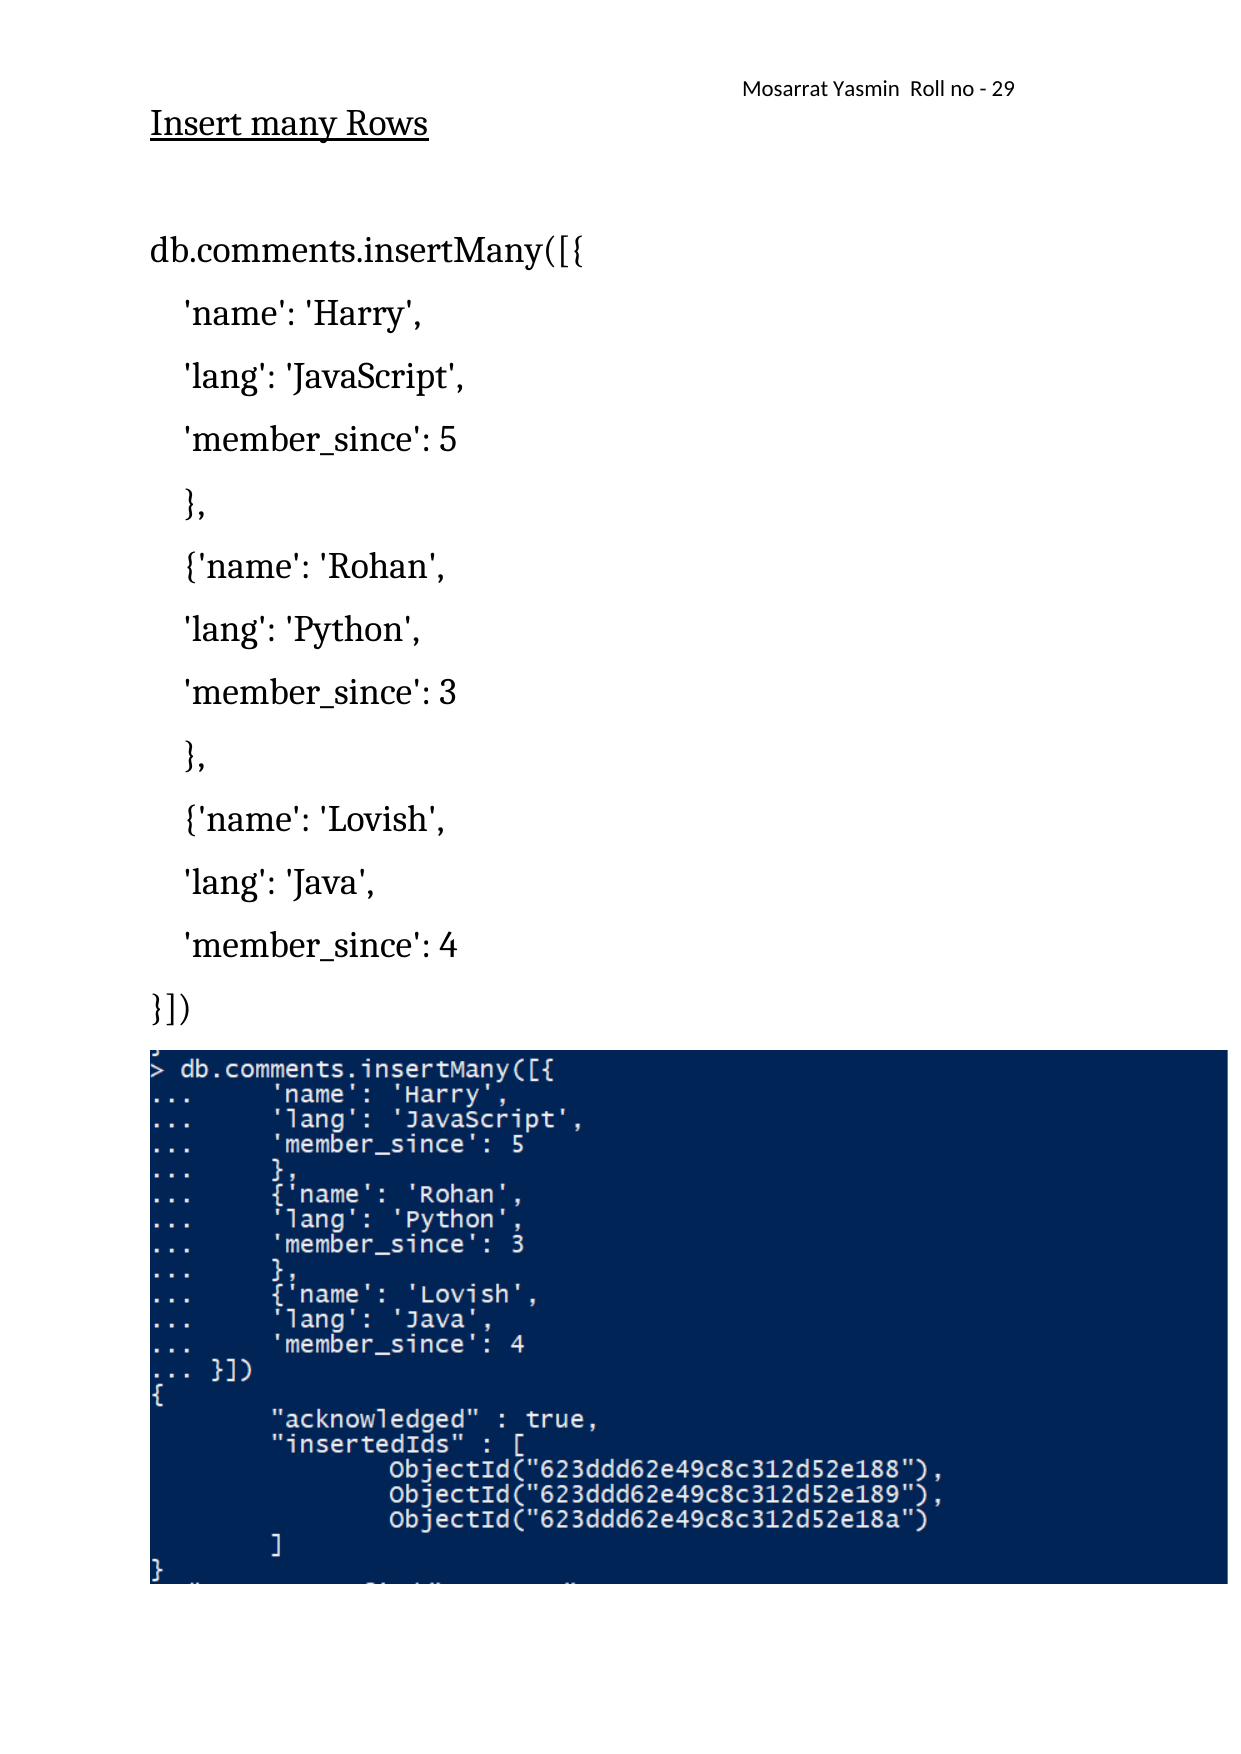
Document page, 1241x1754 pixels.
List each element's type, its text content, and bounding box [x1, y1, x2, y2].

text 'name': 'Harry', [150, 291, 1165, 334]
text 'lang': 'Java', [150, 861, 1165, 904]
text {'name': 'Rohan', [150, 544, 1165, 587]
text db.comments.insertMany([{ [150, 228, 1165, 271]
text }, [150, 481, 1165, 524]
text 'lang': 'JavaScript', [150, 355, 1165, 398]
text {'name': 'Lovish', [150, 797, 1165, 840]
text 'member_since': 5 [150, 418, 1165, 461]
text 'member_since': 3 [150, 671, 1165, 714]
text }, [150, 734, 1165, 777]
text 'member_since': 4 [150, 924, 1165, 967]
text 'lang': 'Python', [150, 608, 1165, 651]
text }]) [150, 987, 1165, 1030]
picture [150, 1050, 1228, 1584]
text Insert many Rows [75, 102, 1165, 145]
